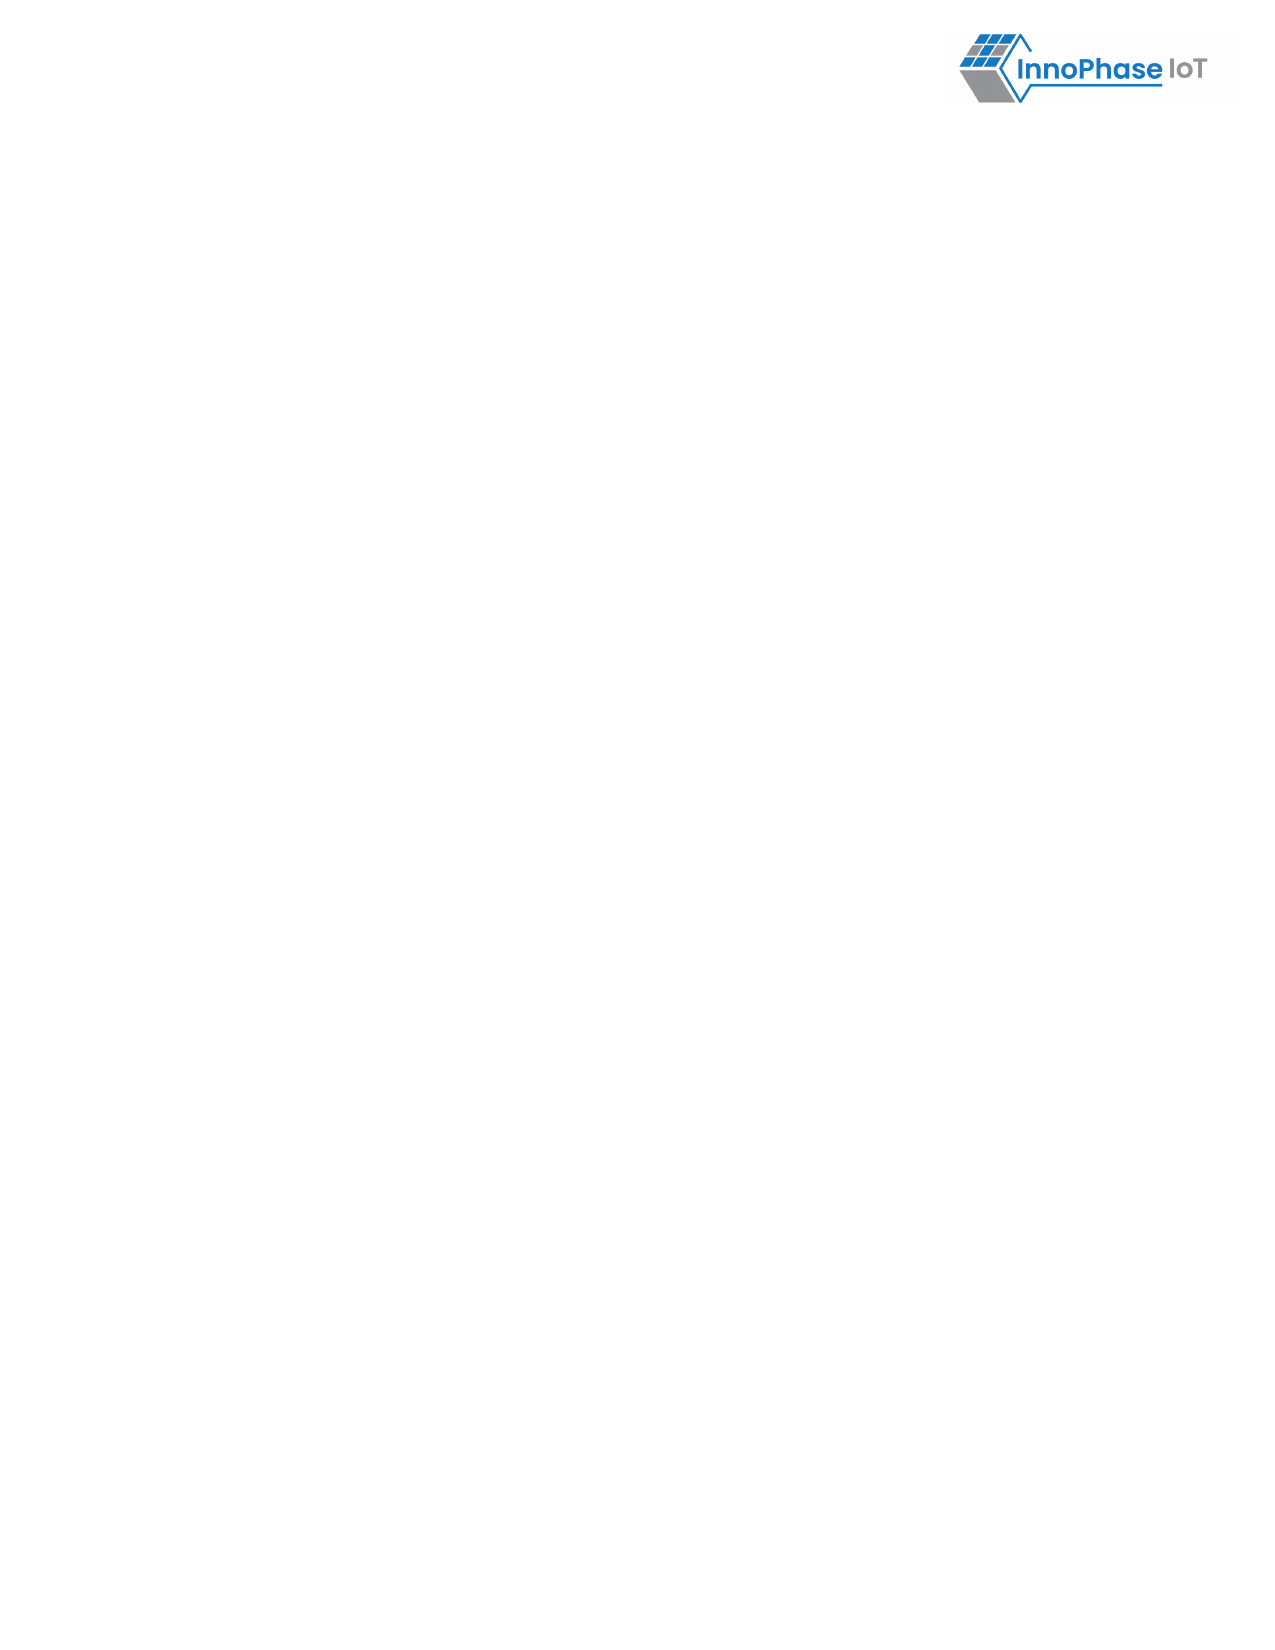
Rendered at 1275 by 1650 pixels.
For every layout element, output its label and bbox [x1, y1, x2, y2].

picture [941, 30, 1240, 108]
